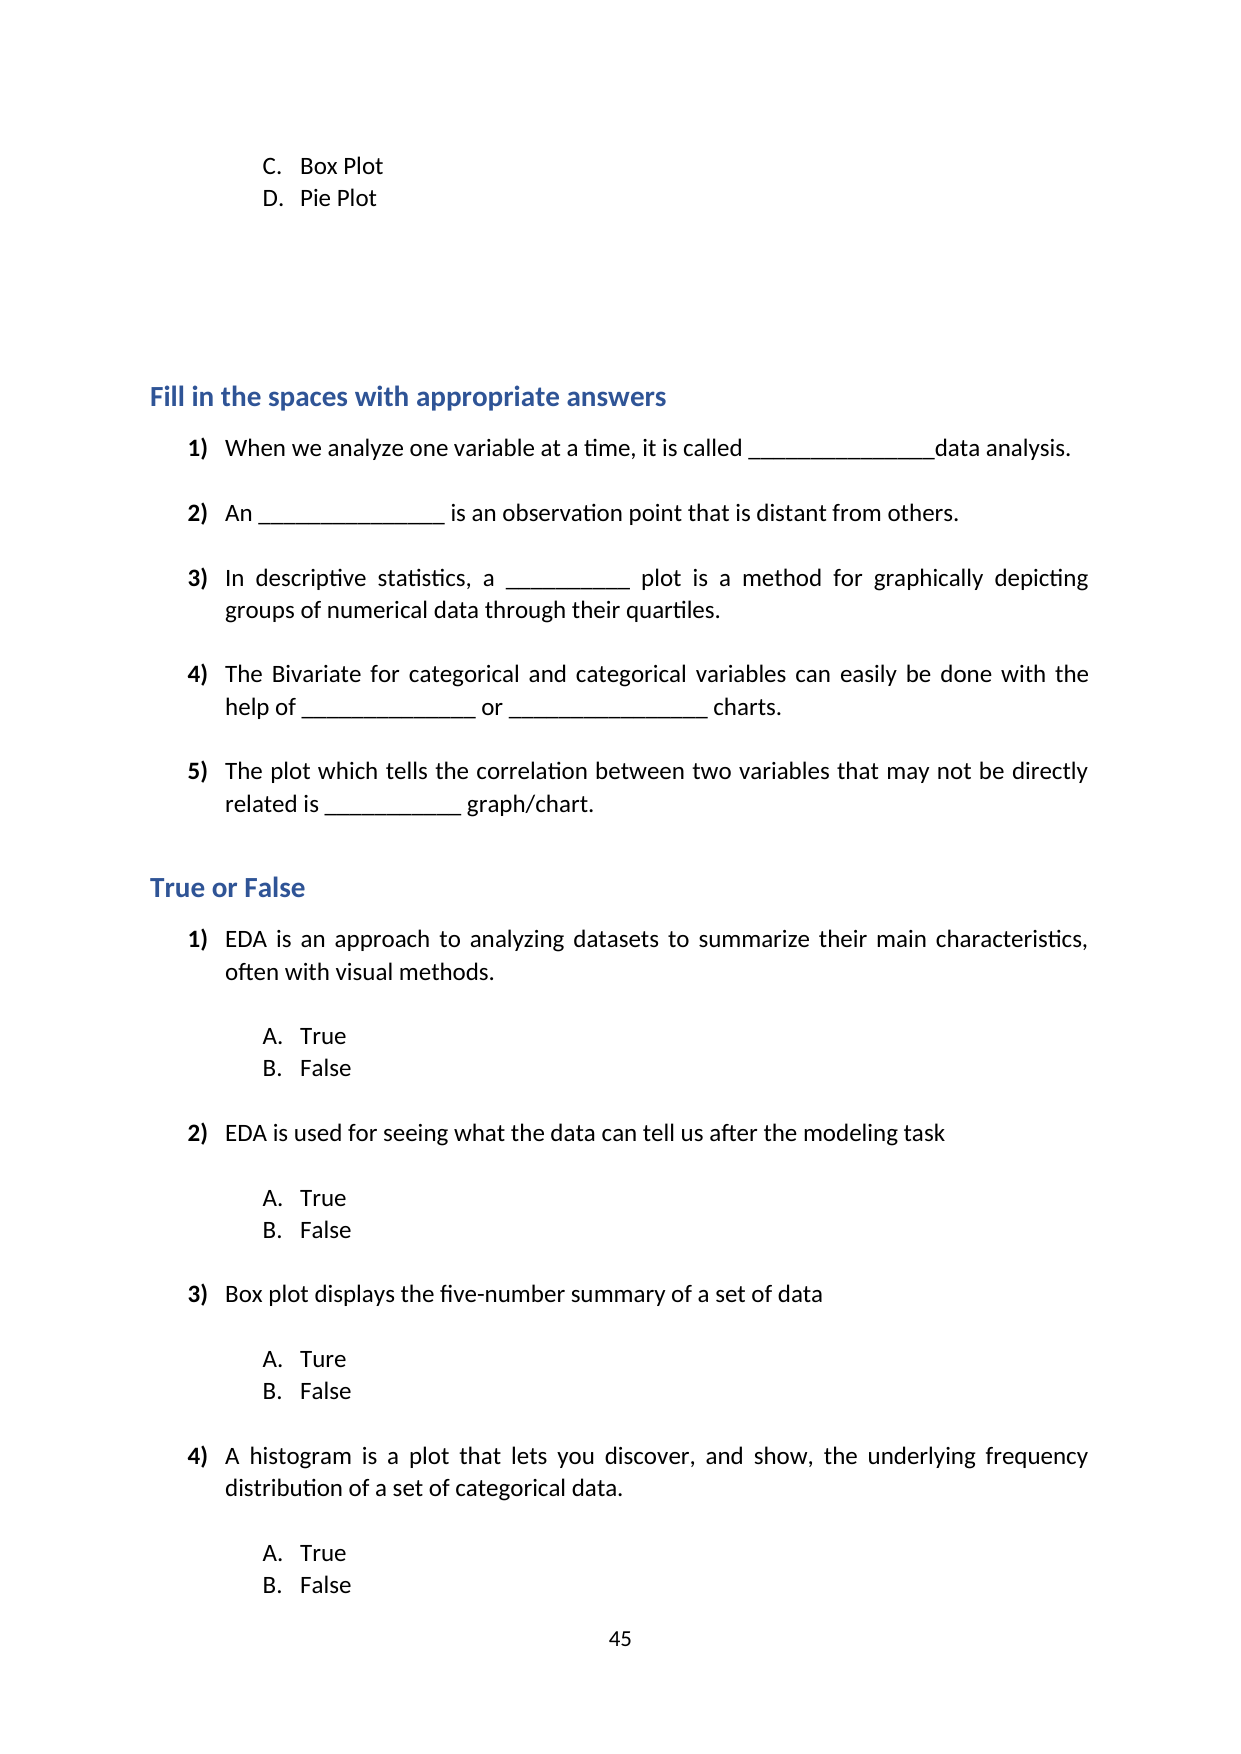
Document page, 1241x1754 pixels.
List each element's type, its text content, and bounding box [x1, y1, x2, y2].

text Fill in the spaces with appropriate answers [150, 378, 1090, 414]
list False [262, 1052, 1090, 1083]
list True [262, 1537, 1090, 1567]
list EDA is an approach to analyzing datasets to summarize their main characteristics, often with visual methods. [187, 923, 1090, 986]
list Pie Plot [262, 182, 1090, 213]
list A histogram is a plot that lets you discover, and show, the underlying frequency distribution of a set of categorical data. [187, 1440, 1090, 1503]
list True [262, 1182, 1090, 1212]
list True [262, 1020, 1090, 1051]
list Box Plot [262, 150, 1090, 181]
list An _______________ is an observation point that is distant from others. [187, 497, 1090, 528]
list False [262, 1375, 1090, 1406]
list In descriptive statistics, a __________ plot is a method for graphically depicting groups of numerical data through their quartiles. [187, 562, 1090, 624]
list False [262, 1214, 1090, 1244]
list The Bivariate for categorical and categorical variables can easily be done with the help of ______________ or ________________ charts. [187, 658, 1090, 721]
list The plot which tells the correlation between two variables that may not be directly related is ___________ graph/chart. [187, 755, 1090, 818]
list Ture [262, 1343, 1090, 1374]
list Box plot displays the five-number summary of a set of data [187, 1278, 1090, 1309]
list When we analyze one variable at a time, it is called _______________data analysis. [187, 432, 1090, 463]
list EDA is used for seeing what the data can tell us after the modeling task [187, 1117, 1090, 1148]
list False [262, 1569, 1090, 1600]
text True or False [150, 869, 1090, 904]
